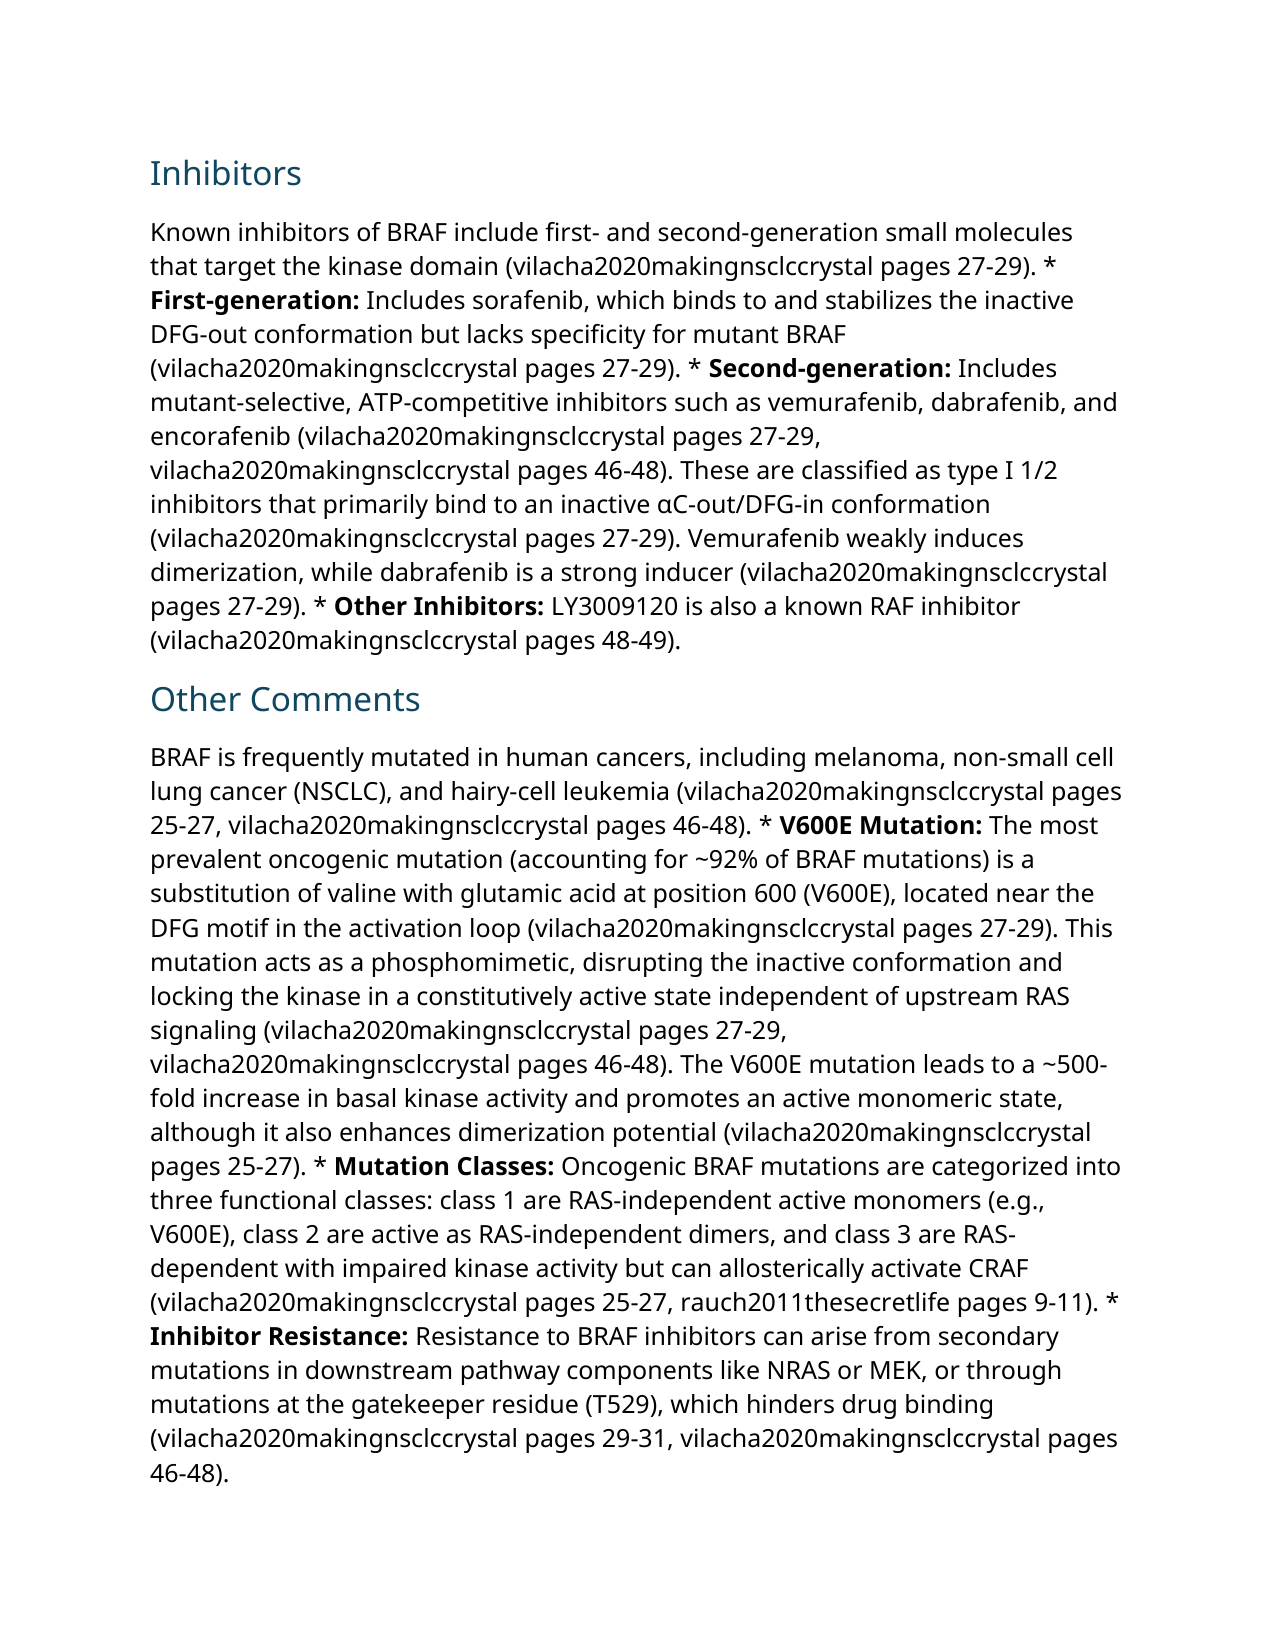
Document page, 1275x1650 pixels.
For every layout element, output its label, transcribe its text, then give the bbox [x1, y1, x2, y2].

text Known inhibitors of BRAF include first- and second-generation small molecules that target the kinase domain (vilacha2020makingnsclccrystal pages 27-29). * First-generation: Includes sorafenib, which binds to and stabilizes the inactive DFG-out conformation but lacks specificity for mutant BRAF (vilacha2020makingnsclccrystal pages 27-29). * Second-generation: Includes mutant-selective, ATP-competitive inhibitors such as vemurafenib, dabrafenib, and encorafenib (vilacha2020makingnsclccrystal pages 27-29, vilacha2020makingnsclccrystal pages 46-48). These are classified as type I 1/2 inhibitors that primarily bind to an inactive αC-out/DFG-in conformation (vilacha2020makingnsclccrystal pages 27-29). Vemurafenib weakly induces dimerization, while dabrafenib is a strong inducer (vilacha2020makingnsclccrystal pages 27-29). * Other Inhibitors: LY3009120 is also a known RAF inhibitor (vilacha2020makingnsclccrystal pages 48-49). [150, 214, 1125, 657]
subtitle Inhibitors [150, 150, 1125, 195]
subtitle Other Comments [150, 676, 1125, 721]
text BRAF is frequently mutated in human cancers, including melanoma, non-small cell lung cancer (NSCLC), and hairy-cell leukemia (vilacha2020makingnsclccrystal pages 25-27, vilacha2020makingnsclccrystal pages 46-48). * V600E Mutation: The most prevalent oncogenic mutation (accounting for ~92% of BRAF mutations) is a substitution of valine with glutamic acid at position 600 (V600E), located near the DFG motif in the activation loop (vilacha2020makingnsclccrystal pages 27-29). This mutation acts as a phosphomimetic, disrupting the inactive conformation and locking the kinase in a constitutively active state independent of upstream RAS signaling (vilacha2020makingnsclccrystal pages 27-29, vilacha2020makingnsclccrystal pages 46-48). The V600E mutation leads to a ~500-fold increase in basal kinase activity and promotes an active monomeric state, although it also enhances dimerization potential (vilacha2020makingnsclccrystal pages 25-27). * Mutation Classes: Oncogenic BRAF mutations are categorized into three functional classes: class 1 are RAS-independent active monomers (e.g., V600E), class 2 are active as RAS-independent dimers, and class 3 are RAS-dependent with impaired kinase activity but can allosterically activate CRAF (vilacha2020makingnsclccrystal pages 25-27, rauch2011thesecretlife pages 9-11). * Inhibitor Resistance: Resistance to BRAF inhibitors can arise from secondary mutations in downstream pathway components like NRAS or MEK, or through mutations at the gatekeeper residue (T529), which hinders drug binding (vilacha2020makingnsclccrystal pages 29-31, vilacha2020makingnsclccrystal pages 46-48). [150, 740, 1125, 1489]
